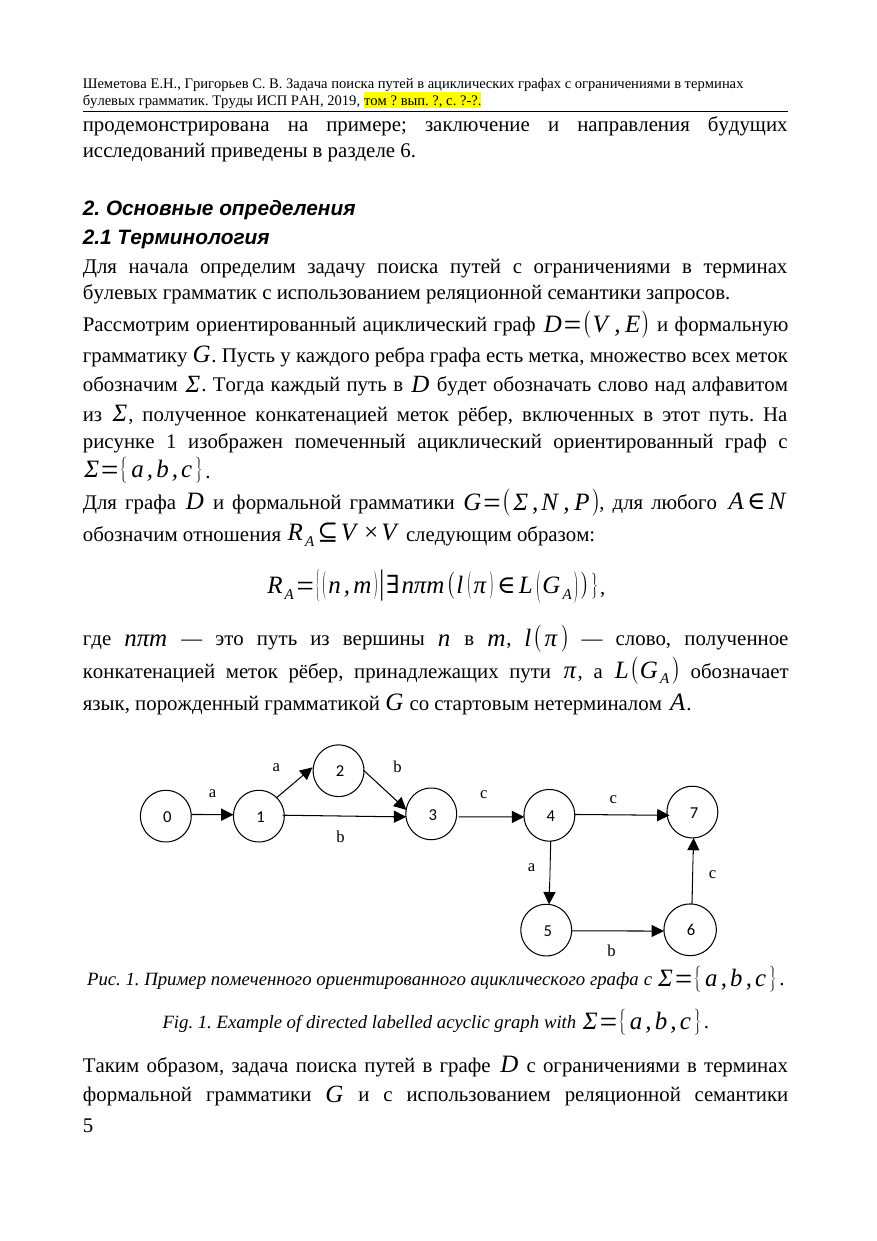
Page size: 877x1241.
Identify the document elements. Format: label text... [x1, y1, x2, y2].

text где — это путь из вершины в , — слово, полученное конкатенацией меток рёбер, принадлежащих пути , а обозначает язык, порожденный грамматикой со стартовым нетерминалом . [83, 623, 788, 716]
text 2. Основные определения [83, 196, 788, 220]
text Для графа и формальной грамматики , для любого обозначим отношения следующим образом: [83, 487, 788, 550]
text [83, 112, 788, 162]
text Рис. 1. Пример помеченного ориентированного ациклического графа c . [83, 964, 788, 993]
text , [83, 568, 788, 604]
text 2.1 Терминология [83, 225, 788, 249]
text Для начала определим задачу поиска путей с ограничениями в терминах булевых грамматик с использованием реляционной семантики запросов. [83, 254, 788, 304]
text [83, 1051, 788, 1108]
text Fig. 1. Example of directed labelled acyclic graph with . [83, 1008, 788, 1037]
text Рассмотрим ориентированный ациклический граф и формальную грамматику . Пусть у каждого ребра графа есть метка, множество всех меток обозначим . Тогда каждый путь в будет обозначать слово над алфавитом из , полученное конкатенацией меток рёбер, включенных в этот путь. На рисунке 1 изображен помеченный ациклический ориентированный граф с . [83, 309, 788, 485]
